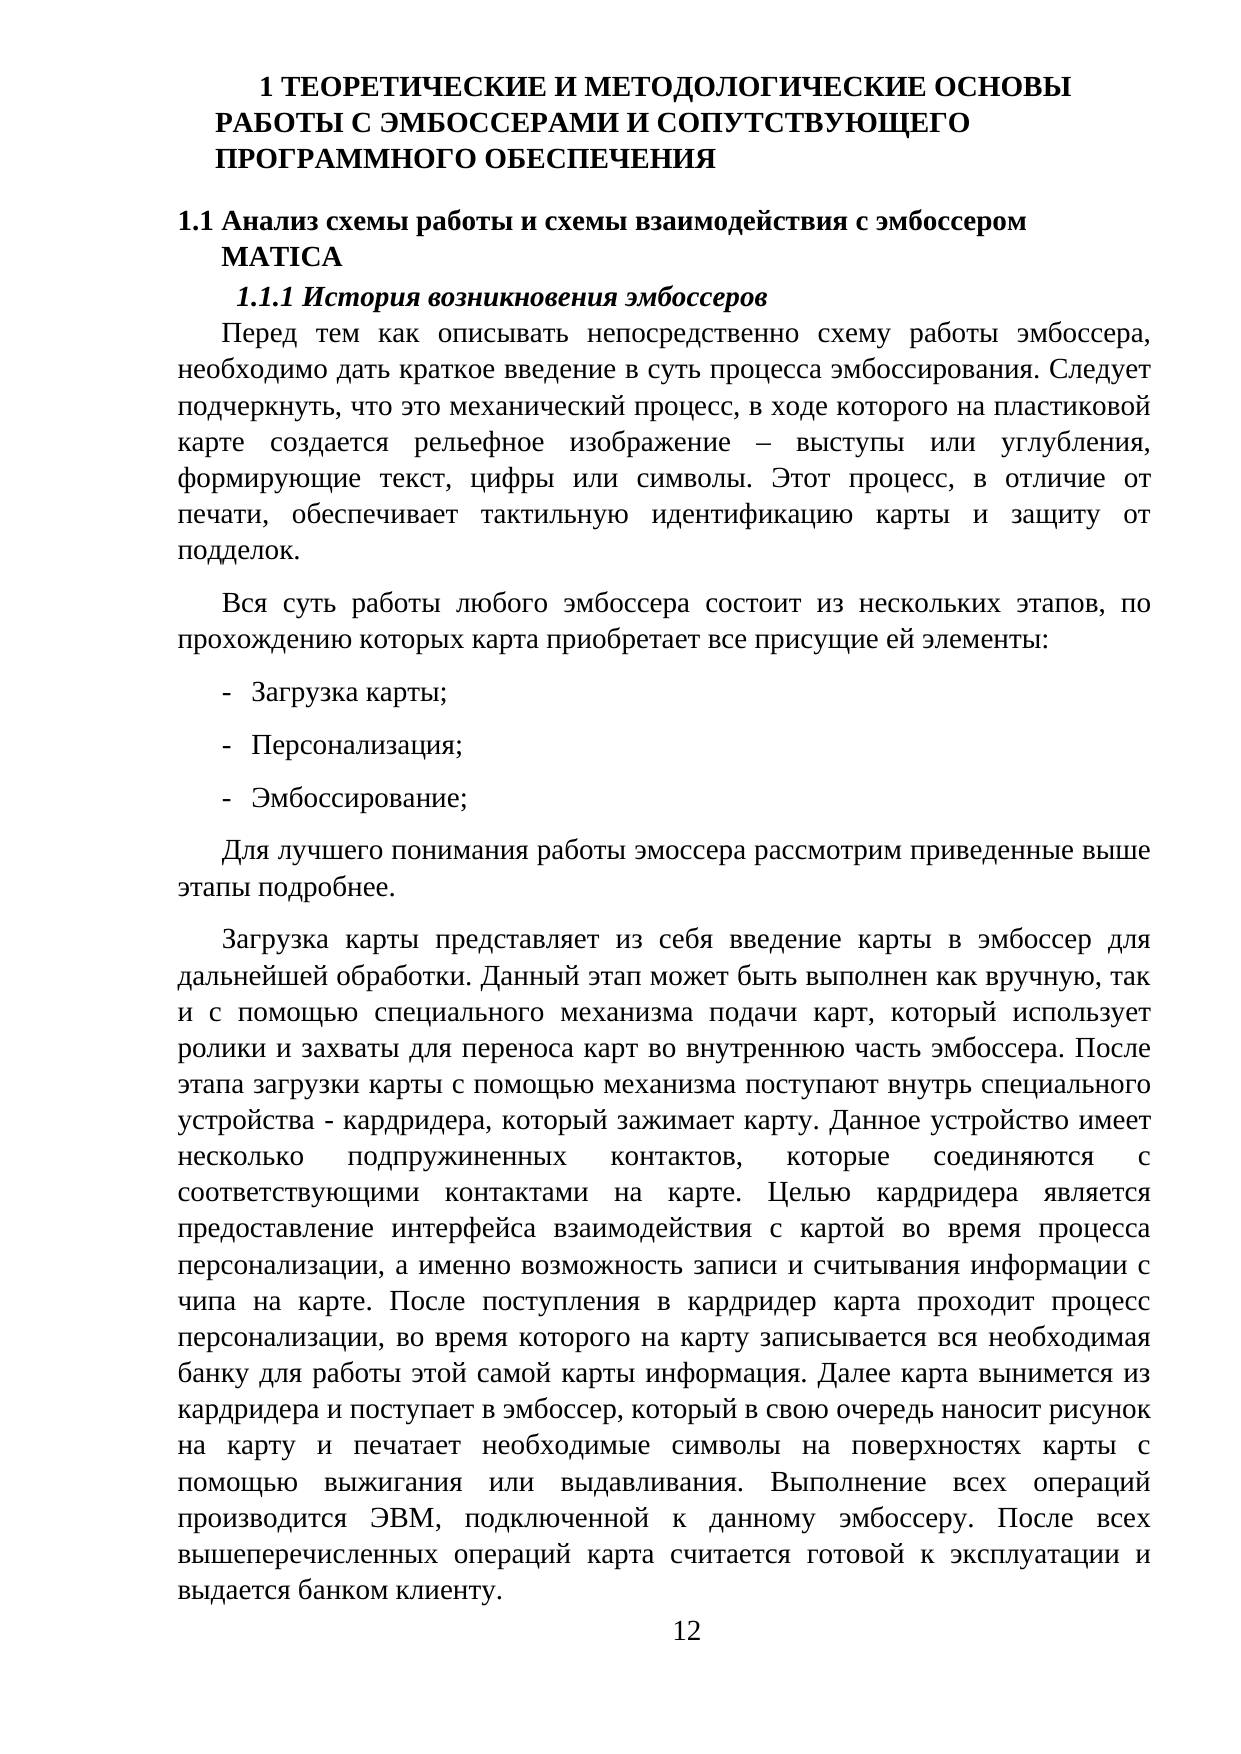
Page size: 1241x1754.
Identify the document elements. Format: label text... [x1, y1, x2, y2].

text Вся суть работы любого эмбоссера состоит из нескольких этапов, по прохождению которых карта приобретает все присущие ей элементы: [177, 585, 1152, 655]
text Загрузка карты представляет из себя введение карты в эмбоссер для дальнейшей обработки. Данный этап может быть выполнен как вручную, так и с помощью специального механизма подачи карт, который использует ролики и захваты для переноса карт во внутреннюю часть эмбоссера. После этапа загрузки карты с помощью механизма поступают внутрь специального устройства - кардридера, который зажимает карту. Данное устройство имеет несколько подпружиненных контактов, которые соединяются с соответствующими контактами на карте. Целью кардридера является предоставление интерфейса взаимодействия с картой во время процесса персонализации, а именно возможность записи и считывания информации с чипа на карте. После поступления в кардридер карта проходит процесс персонализации, во время которого на карту записывается вся необходимая банку для работы этой самой карты информация. Далее карта вынимется из кардридера и поступает в эмбоссер, который в свою очередь наносит рисунок на карту и печатает необходимые символы на поверхностях карты с помощью выжигания или выдавливания. Выполнение всех операций производится ЭВМ, подключенной к данному эмбоссеру. После всех вышеперечисленных операций карта считается готовой к эксплуатации и выдается банком клиенту. [177, 921, 1152, 1606]
text - Эмбоссирование; [177, 780, 1152, 813]
text - Персонализация; [177, 727, 1152, 760]
subtitle 1 Теоретические и методологические основы работы с эмбоссерами и сопутствующего программного обеспечения [215, 69, 1152, 175]
subtitle Анализ схемы работы и схемы взаимодействия с эмбоссером MATICA [177, 203, 1152, 272]
text Для лучшего понимания работы эмоссера рассмотрим приведенные выше этапы подробнее. [177, 832, 1152, 902]
subtitle 1.1.1 История возникновения эмбоссеров [177, 279, 1152, 313]
text Перед тем как описывать непосредственно схему работы эмбоссера, необходимо дать краткое введение в суть процесса эмбоссирования. Следует подчеркнуть, что это механический процесс, в ходе которого на пластиковой карте создается рельефное изображение – выступы или углубления, формирующие текст, цифры или символы. Этот процесс, в отличие от печати, обеспечивает тактильную идентификацию карты и защиту от подделок. [177, 315, 1152, 566]
text - Загрузка карты; [177, 674, 1152, 708]
